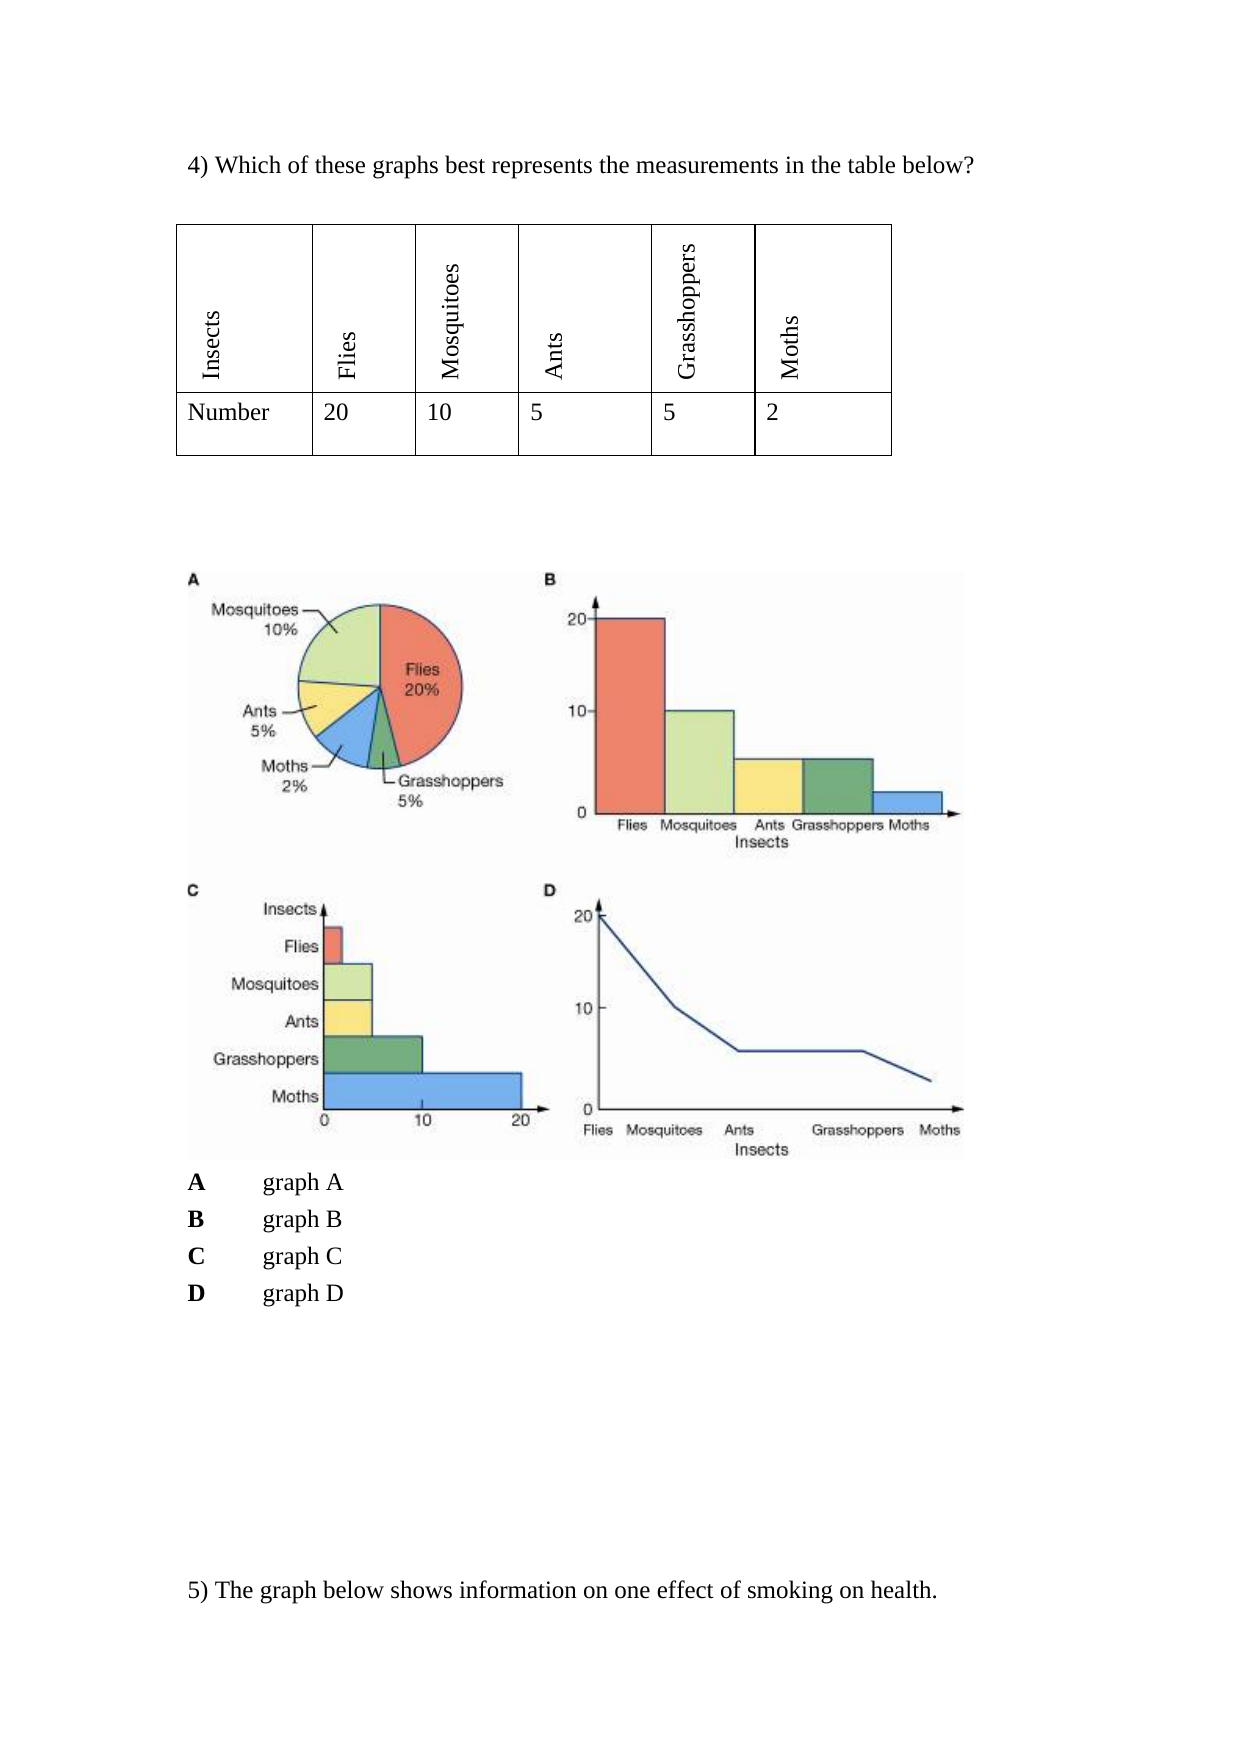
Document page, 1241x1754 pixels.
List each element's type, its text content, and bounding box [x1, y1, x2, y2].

table_header Grasshoppers [652, 225, 754, 392]
table_cell 5 [652, 393, 754, 455]
list A graph A [187, 1167, 1053, 1196]
table_cell 2 [756, 393, 891, 455]
table_cell 5 [519, 393, 651, 455]
text 5) The graph below shows information on one effect of smoking on health. [187, 1575, 1053, 1604]
list D graph D [187, 1278, 1053, 1307]
table_header Ants [519, 225, 651, 392]
list 4) Which of these graphs best represents the measurements in the table below? [187, 150, 1053, 179]
list C graph C [187, 1241, 1053, 1270]
table_cell 20 [313, 393, 415, 455]
table_header Flies [313, 225, 415, 392]
table_header Insects [177, 225, 312, 392]
table_cell 10 [416, 393, 518, 455]
table_header Mosquitoes [416, 225, 518, 392]
picture [187, 571, 964, 1159]
table_cell Number [177, 393, 312, 455]
list B graph B [187, 1204, 1053, 1233]
table_header Moths [756, 225, 891, 392]
